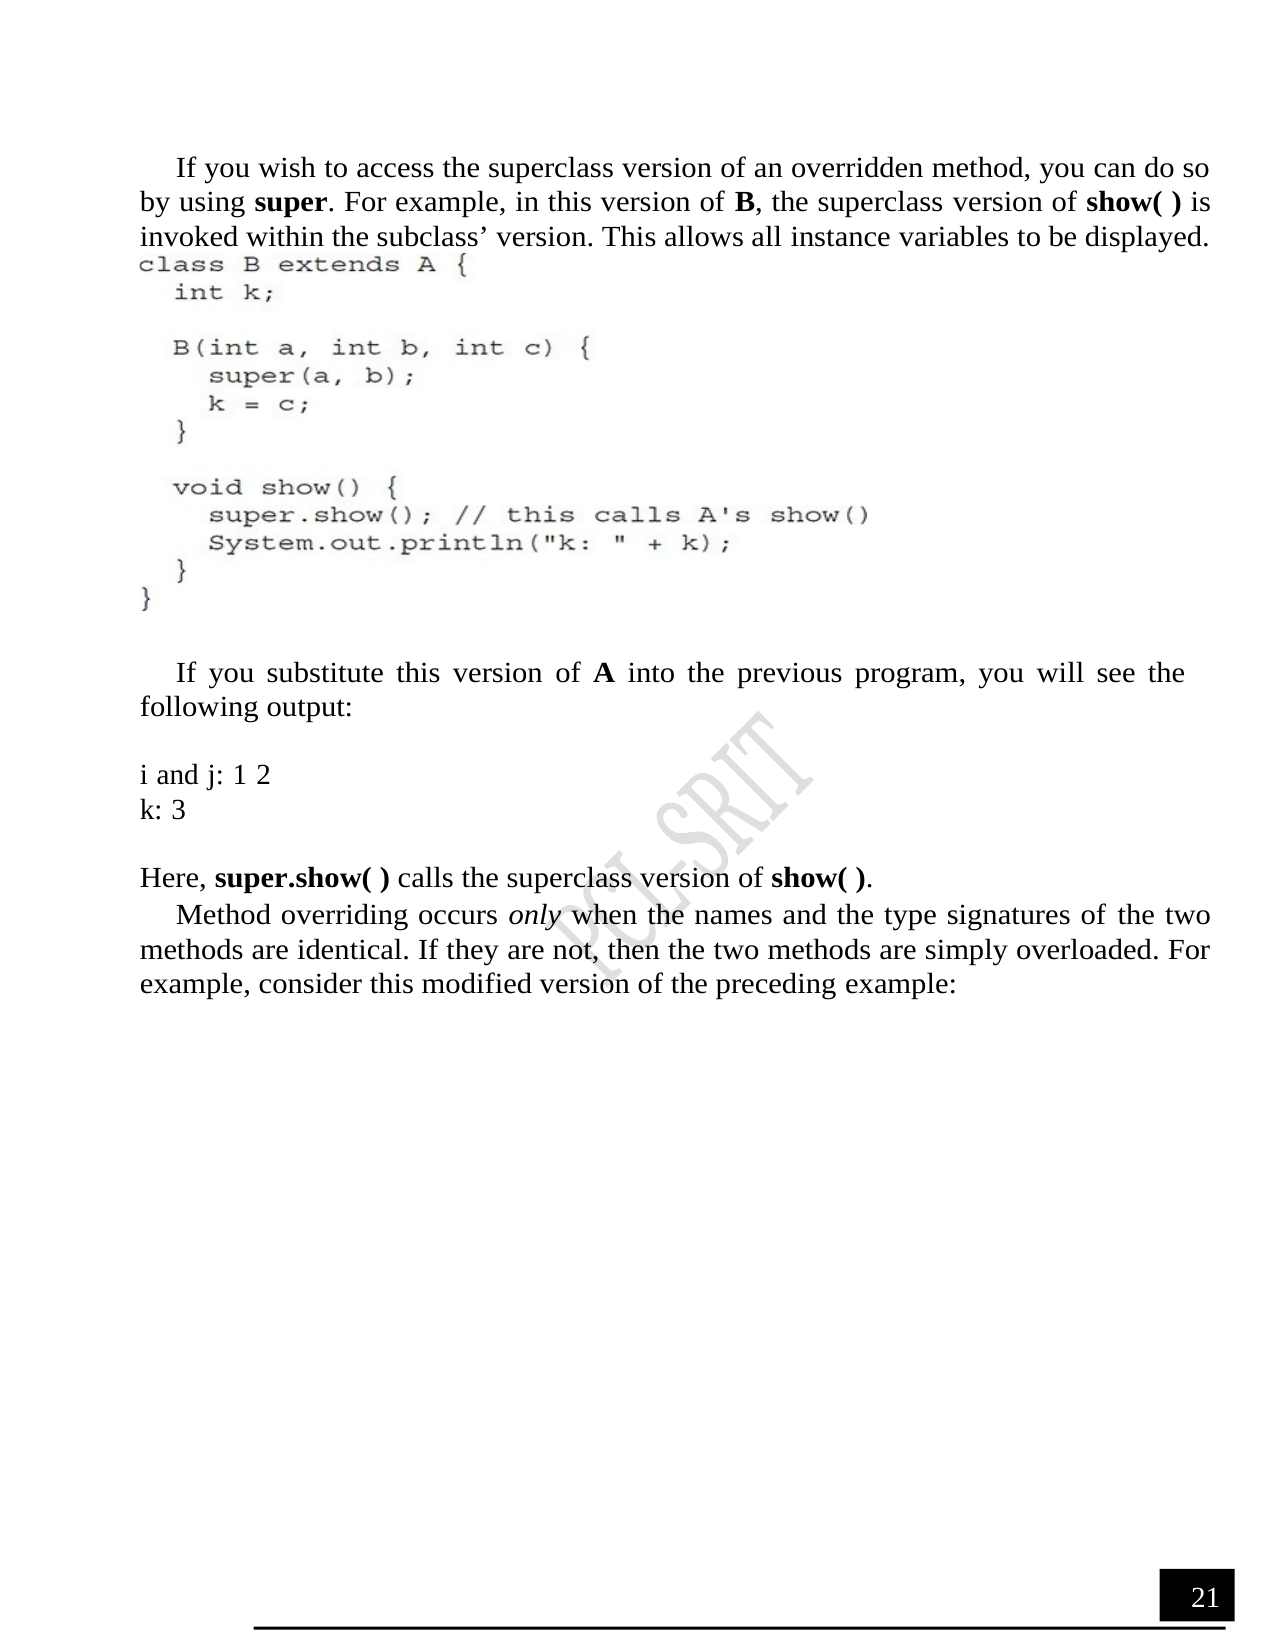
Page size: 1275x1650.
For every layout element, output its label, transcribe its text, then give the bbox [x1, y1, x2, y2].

picture [139, 253, 867, 611]
text If you wish to access the superclass version of an overridden method, you can do so by using super. For example, in this version of B, the superclass version of show( ) is invoked within the subclass’ version. This allows all instance variables to be displayed. [139, 150, 1211, 252]
text k: 3 [139, 792, 1226, 826]
text i and j: 1 2 [139, 757, 1226, 791]
text If you substitute this version of A into the previous program, you will see the following output: [139, 655, 1186, 723]
text Method overriding occurs only when the names and the type signatures of the two methods are identical. If they are not, then the two methods are simply overloaded. For example, consider this modified version of the preceding example: [139, 897, 1211, 1000]
text Here, super.show( ) calls the superclass version of show( ). [139, 860, 1226, 893]
